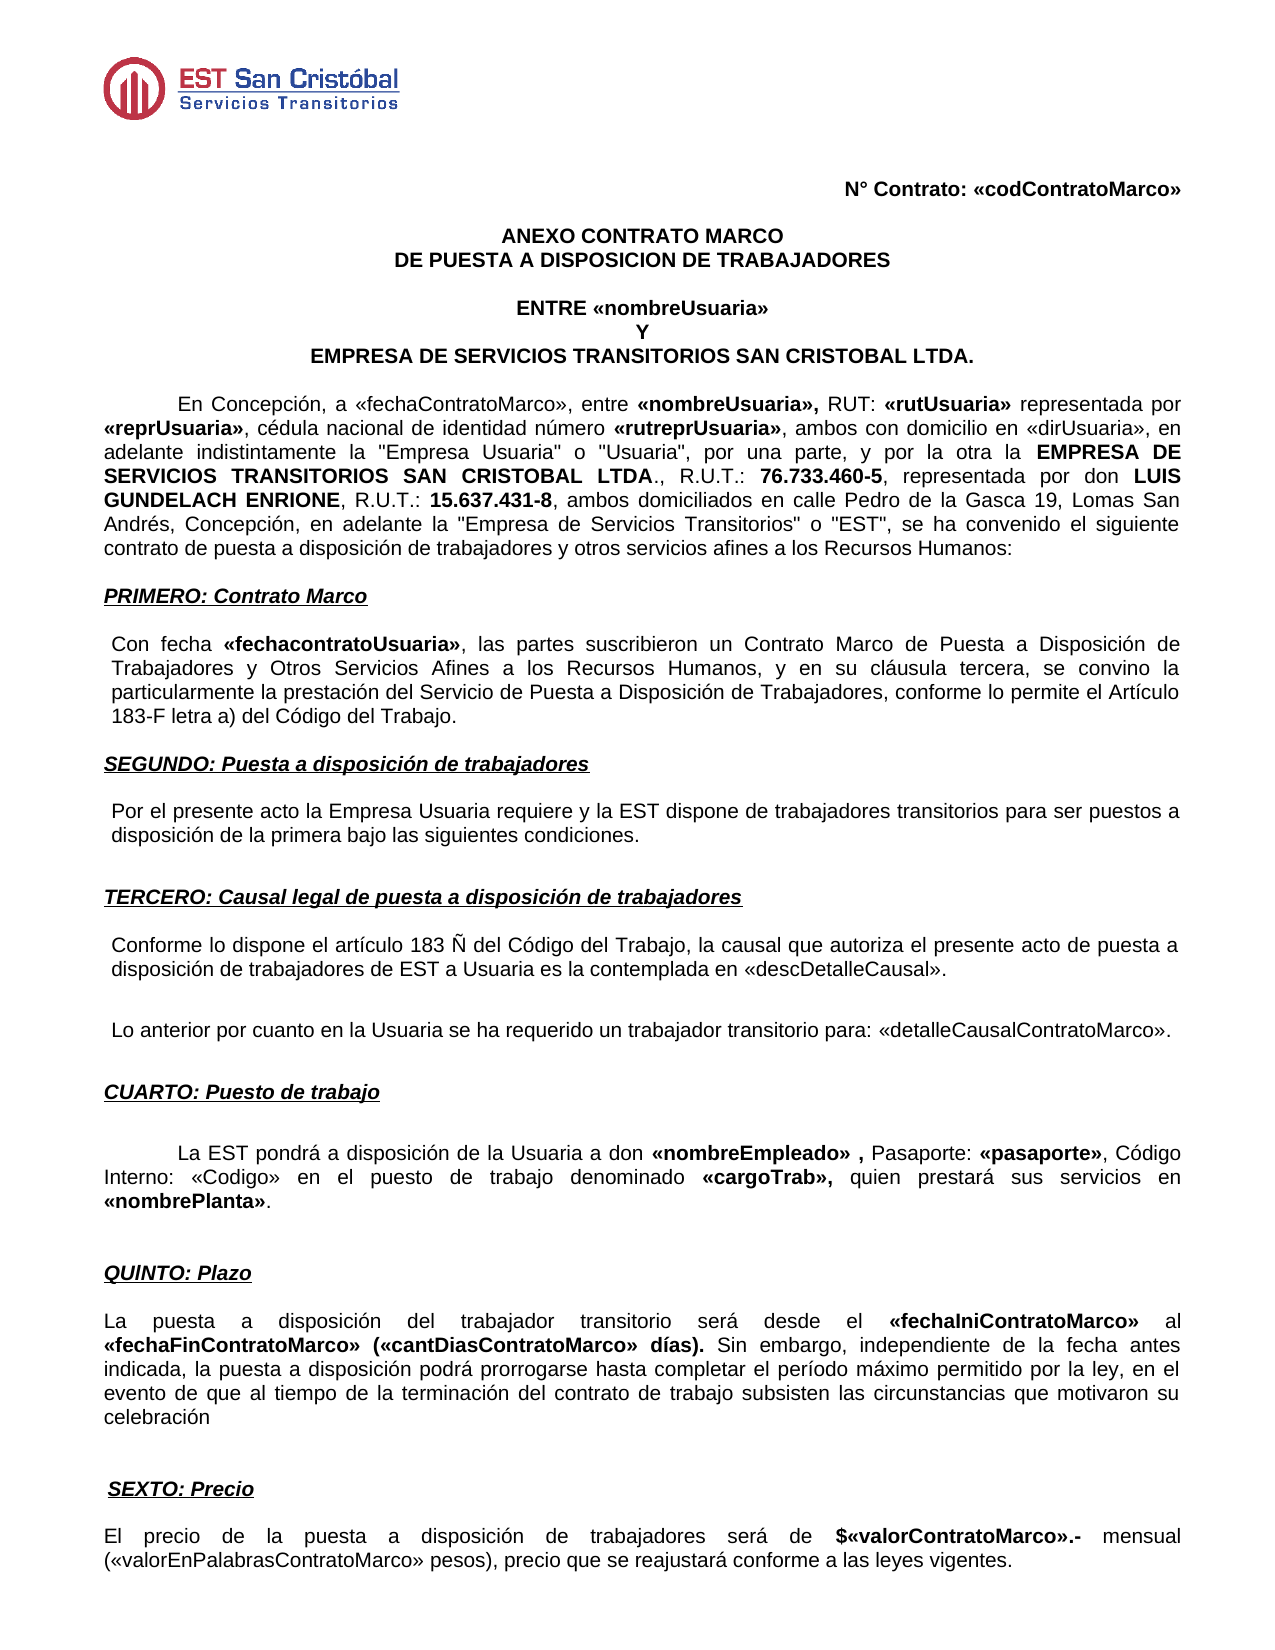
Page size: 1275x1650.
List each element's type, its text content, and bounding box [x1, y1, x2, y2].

text El precio de la puesta a disposición de trabajadores será de $«valorContratoMarco».- mensual («valorEnPalabrasContratoMarco» pesos), precio que se reajustará conforme a las leyes vigentes. [103, 1524, 1181, 1572]
text Y [103, 320, 1181, 344]
text Lo anterior por cuanto en la Usuaria se ha requerido un trabajador transitorio para: «detalleCausalContratoMarco». [111, 1018, 1181, 1042]
text Con fecha «fechacontratoUsuaria», las partes suscribieron un Contrato Marco de Puesta a Disposición de Trabajadores y Otros Servicios Afines a los Recursos Humanos, y en su cláusula tercera, se convino la particularmente la prestación del Servicio de Puesta a Disposición de Trabajadores, conforme lo permite el Artículo 183-F letra a) del Código del Trabajo. [111, 632, 1181, 727]
picture [103, 57, 400, 120]
text SEGUNDO: Puesta a disposición de trabajadores [103, 751, 1181, 775]
text PRIMERO: Contrato Marco [103, 584, 1181, 608]
text TERCERO: Causal legal de puesta a disposición de trabajadores [103, 885, 1181, 909]
text CUARTO: Puesto de trabajo [103, 1079, 1181, 1103]
text En Concepción, a «fechaContratoMarco», entre «nombreUsuaria», RUT: «rutUsuaria» representada por «reprUsuaria», cédula nacional de identidad número «rutreprUsuaria», ambos con domicilio en «dirUsuaria», en adelante indistintamente la "Empresa Usuaria" o "Usuaria", por una parte, y por la otra la EMPRESA DE SERVICIOS TRANSITORIOS SAN CRISTOBAL LTDA., R.U.T.: 76.733.460-5, representada por don LUIS GUNDELACH ENRIONE, R.U.T.: 15.637.431-8, ambos domiciliados en calle Pedro de la Gasca 19, Lomas San Andrés, Concepción, en adelante la "Empresa de Servicios Transitorios" o "EST", se ha convenido el siguiente contrato de puesta a disposición de trabajadores y otros servicios afines a los Recursos Humanos: [103, 392, 1181, 560]
text ANEXO CONTRATO MARCO [103, 224, 1181, 248]
text La puesta a disposición del trabajador transitorio será desde el «fechaIniContratoMarco» al «fechaFinContratoMarco» («cantDiasContratoMarco» días). Sin embargo, independiente de la fecha antes indicada, la puesta a disposición podrá prorrogarse hasta completar el período máximo permitido por la ley, en el evento de que al tiempo de la terminación del contrato de trabajo subsisten las circunstancias que motivaron su celebración [103, 1309, 1181, 1428]
text Conforme lo dispone el artículo 183 Ñ del Código del Trabajo, la causal que autoriza el presente acto de puesta a disposición de trabajadores de EST a Usuaria es la contemplada en «descDetalleCausal». [111, 933, 1181, 981]
text EMPRESA DE SERVICIOS TRANSITORIOS SAN CRISTOBAL LTDA. [103, 344, 1181, 368]
text ENTRE «nombreUsuaria» [103, 296, 1181, 320]
text N° Contrato: «codContratoMarco» [620, 176, 1181, 200]
text SEXTO: Precio [107, 1476, 1181, 1500]
text Por el presente acto requiere y dispone de trabajadores transitorios para ser puestos a disposición de la primera bajo las siguientes condiciones. [111, 799, 1181, 847]
text La EST pondrá a disposición de la Usuaria a don «nombreEmpleado» , Pasaporte: «pasaporte», Código Interno: «Codigo» en el puesto de trabajo denominado «cargoTrab», quien prestará sus servicios en «nombrePlanta». [103, 1141, 1181, 1213]
text QUlNTO: Plazo [103, 1261, 1181, 1285]
text DE PUESTA A DISPOSICION DE TRABAJADORES [103, 248, 1181, 272]
